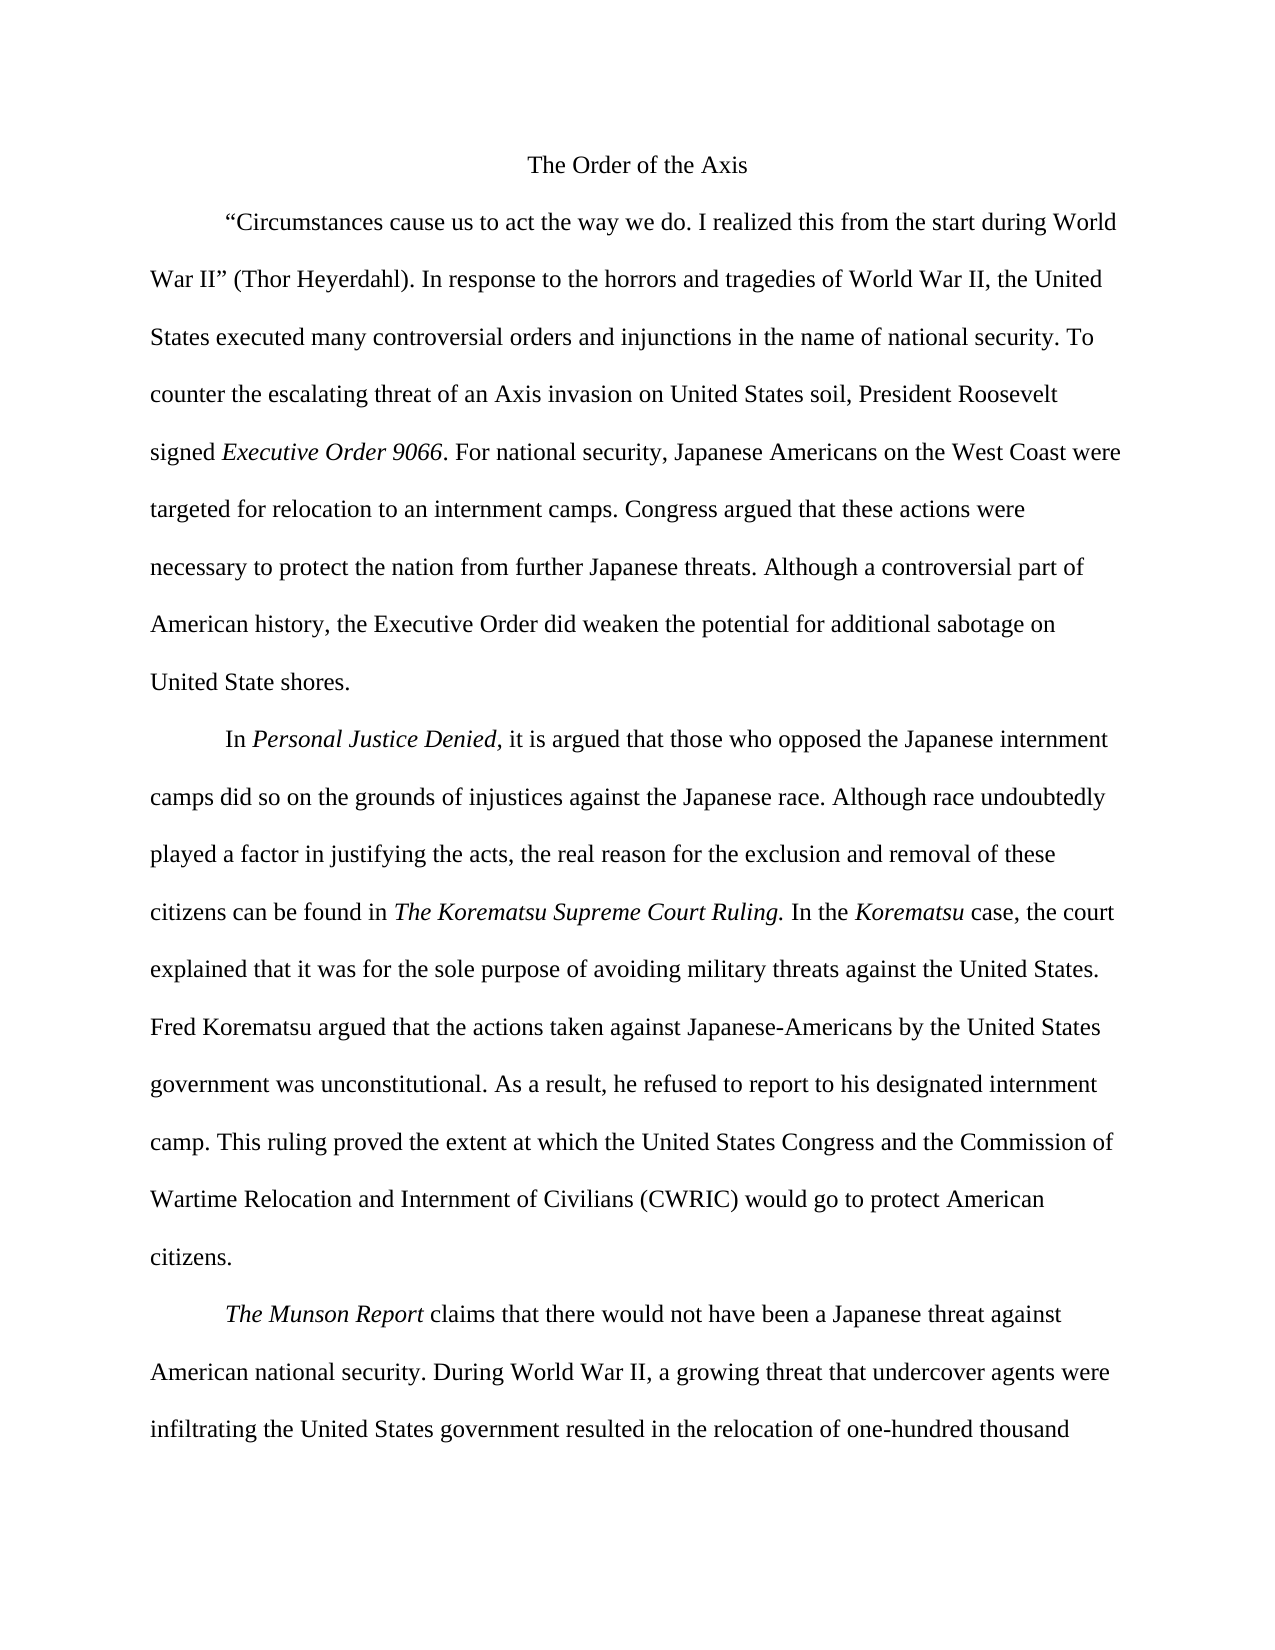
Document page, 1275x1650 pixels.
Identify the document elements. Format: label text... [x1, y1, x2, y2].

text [150, 1299, 1125, 1443]
text “Circumstances cause us to act the way we do. I realized this from the start during World War II” (Thor Heyerdahl). In response to the horrors and tragedies of World War II, the United States executed many controversial orders and injunctions in the name of national security. To counter the escalating threat of an Axis invasion on United States soil, President Roosevelt signed Executive Order 9066. For national security, Japanese Americans on the West Coast were targeted for relocation to an internment camps. Congress argued that these actions were necessary to protect the nation from further Japanese threats. Although a controversial part of American history, the Executive Order did weaken the potential for additional sabotage on United State shores. [150, 207, 1125, 696]
text In Personal Justice Denied, it is argued that those who opposed the Japanese internment camps did so on the grounds of injustices against the Japanese race. Although race undoubtedly played a factor in justifying the acts, the real reason for the exclusion and removal of these citizens can be found in The Korematsu Supreme Court Ruling. In the Korematsu case, the court explained that it was for the sole purpose of avoiding military threats against the United States. Fred Korematsu argued that the actions taken against Japanese-Americans by the United States government was unconstitutional. As a result, he refused to report to his designated internment camp. This ruling proved the extent at which the United States Congress and the Commission of Wartime Relocation and Internment of Civilians (CWRIC) would go to protect American citizens. [150, 724, 1125, 1271]
text The Order of the Axis [150, 150, 1125, 179]
